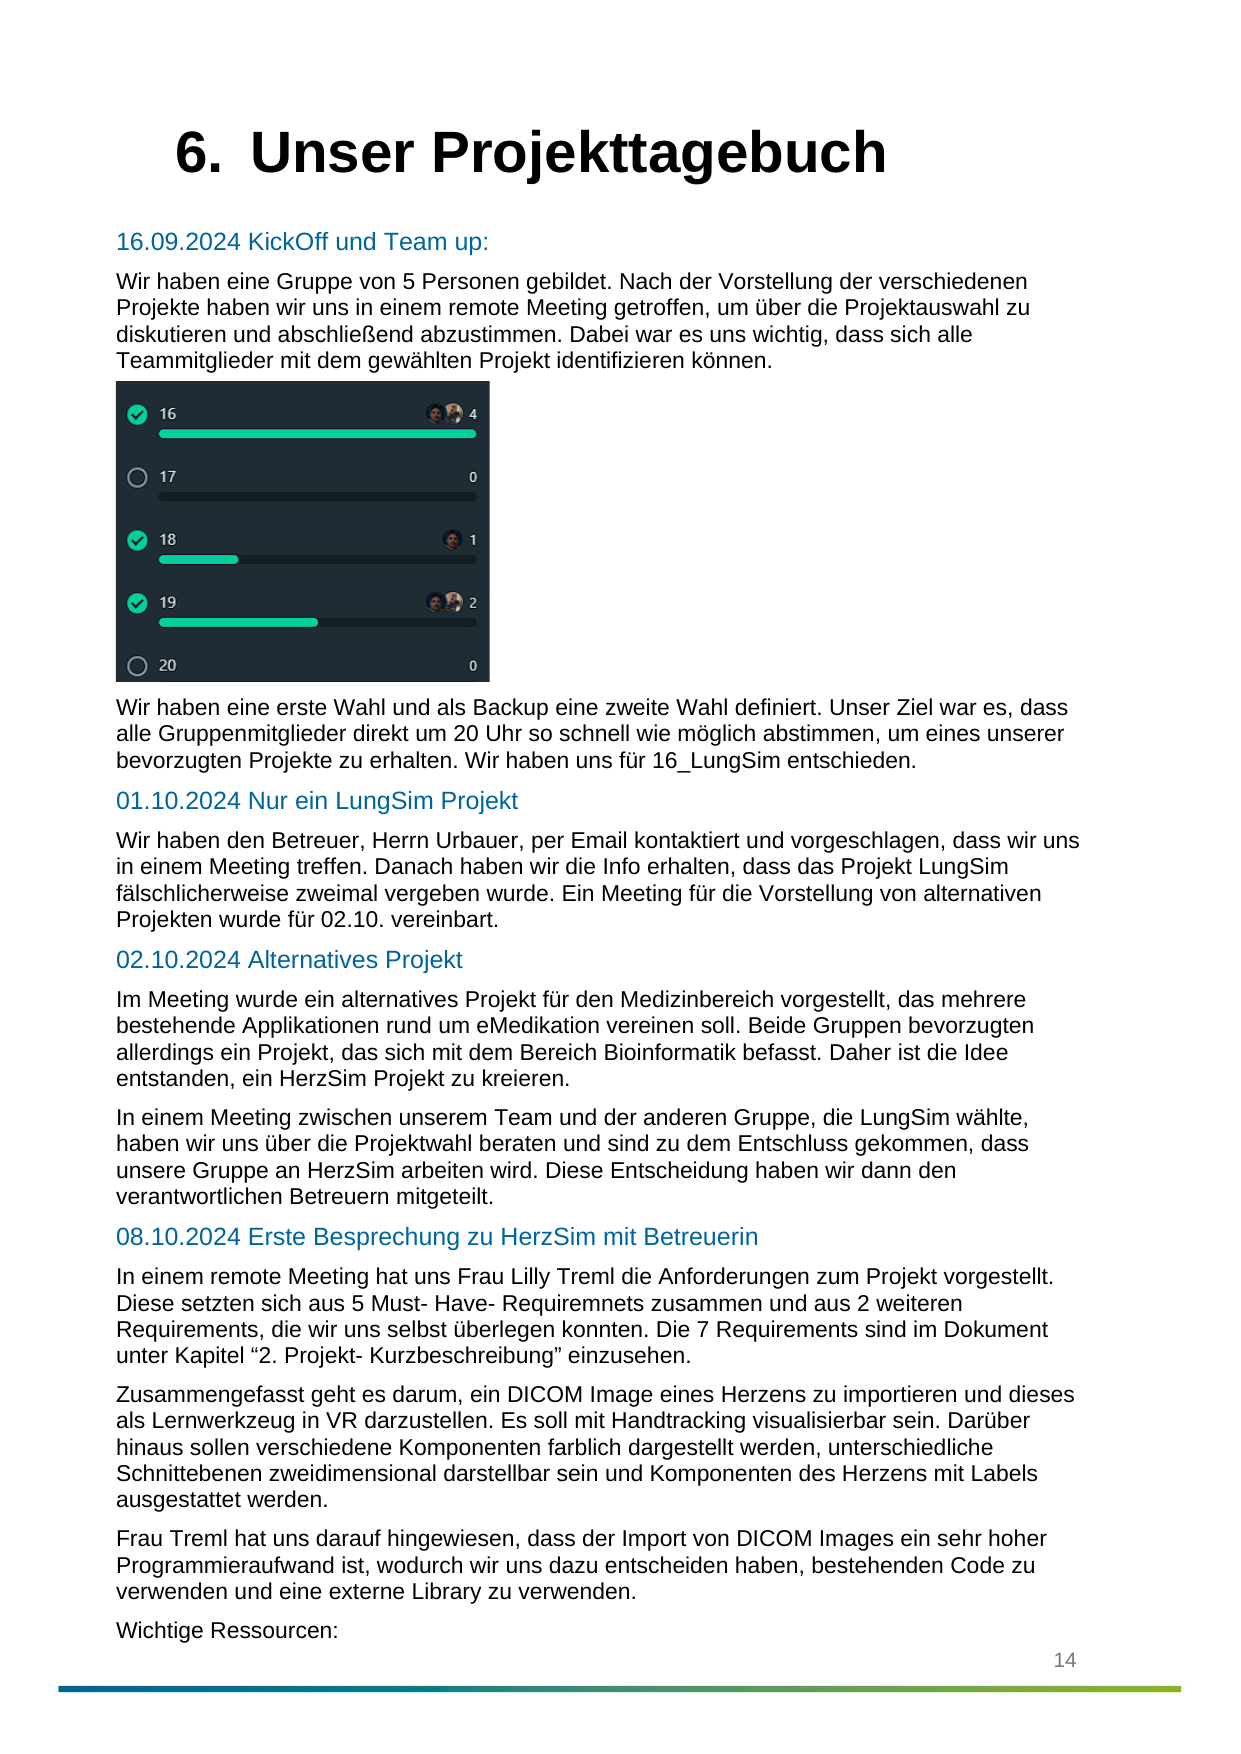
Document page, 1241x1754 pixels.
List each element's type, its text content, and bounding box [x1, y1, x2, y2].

text In einem remote Meeting hat uns Frau Lilly Treml die Anforderungen zum Projekt vorgestellt. Diese setzten sich aus 5 Must- Have- Requiremnets zusammen und aus 2 weiteren Requirements, die wir uns selbst überlegen konnten. Die 7 Requirements sind im Dokument unter Kapitel “2. Projekt- Kurzbeschreibung” einzusehen. [116, 1263, 1093, 1368]
subtitle 16.09.2024 KickOff und Team up: [116, 227, 1093, 255]
text In einem Meeting zwischen unserem Team und der anderen Gruppe, die LungSim wählte, haben wir uns über die Projektwahl beraten und sind zu dem Entschluss gekommen, dass unsere Gruppe an HerzSim arbeiten wird. Diese Entscheidung haben wir dann den verantwortlichen Betreuern mitgeteilt. [116, 1104, 1093, 1209]
list Unser Projekttagebuch [175, 118, 1093, 185]
subtitle 01.10.2024 Nur ein LungSim Projekt [116, 786, 1093, 814]
text Zusammengefasst geht es darum, ein DICOM Image eines Herzens zu importieren und dieses als Lernwerkzeug in VR darzustellen. Es soll mit Handtracking visualisierbar sein. Darüber hinaus sollen verschiedene Komponenten farblich dargestellt werden, unterschiedliche Schnittebenen zweidimensional darstellbar sein und Komponenten des Herzens mit Labels ausgestattet werden. [116, 1381, 1093, 1513]
subtitle 08.10.2024 Erste Besprechung zu HerzSim mit Betreuerin [116, 1222, 1093, 1251]
text Frau Treml hat uns darauf hingewiesen, dass der Import von DICOM Images ein sehr hoher Programmieraufwand ist, wodurch wir uns dazu entscheiden haben, bestehenden Code zu verwenden und eine externe Library zu verwenden. [116, 1525, 1093, 1604]
text Wir haben eine Gruppe von 5 Personen gebildet. Nach der Vorstellung der verschiedenen Projekte haben wir uns in einem remote Meeting getroffen, um über die Projektauswahl zu diskutieren und abschließend abzustimmen. Dabei war es uns wichtig, dass sich alle Teammitglieder mit dem gewählten Projekt identifizieren können. [116, 268, 1093, 373]
text Im Meeting wurde ein alternatives Projekt für den Medizinbereich vorgestellt, das mehrere bestehende Applikationen rund um eMedikation vereinen soll. Beide Gruppen bevorzugten allerdings ein Projekt, das sich mit dem Bereich Bioinformatik befasst. Daher ist die Idee entstanden, ein HerzSim Projekt zu kreieren. [116, 986, 1093, 1091]
subtitle 02.10.2024 Alternatives Projekt [116, 945, 1093, 973]
picture [115, 381, 490, 682]
text Wir haben eine erste Wahl und als Backup eine zweite Wahl definiert. Unser Ziel war es, dass alle Gruppenmitglieder direkt um 20 Uhr so schnell wie möglich abstimmen, um eines unserer bevorzugten Projekte zu erhalten. Wir haben uns für 16_LungSim entschieden. [116, 694, 1093, 773]
text Wichtige Ressourcen: [116, 1617, 1093, 1643]
picture [0, 1680, 1239, 1752]
text Wir haben den Betreuer, Herrn Urbauer, per Email kontaktiert und vorgeschlagen, dass wir uns in einem Meeting treffen. Danach haben wir die Info erhalten, dass das Projekt LungSim fälschlicherweise zweimal vergeben wurde. Ein Meeting für die Vorstellung von alternativen Projekten wurde für 02.10. vereinbart. [116, 827, 1093, 932]
